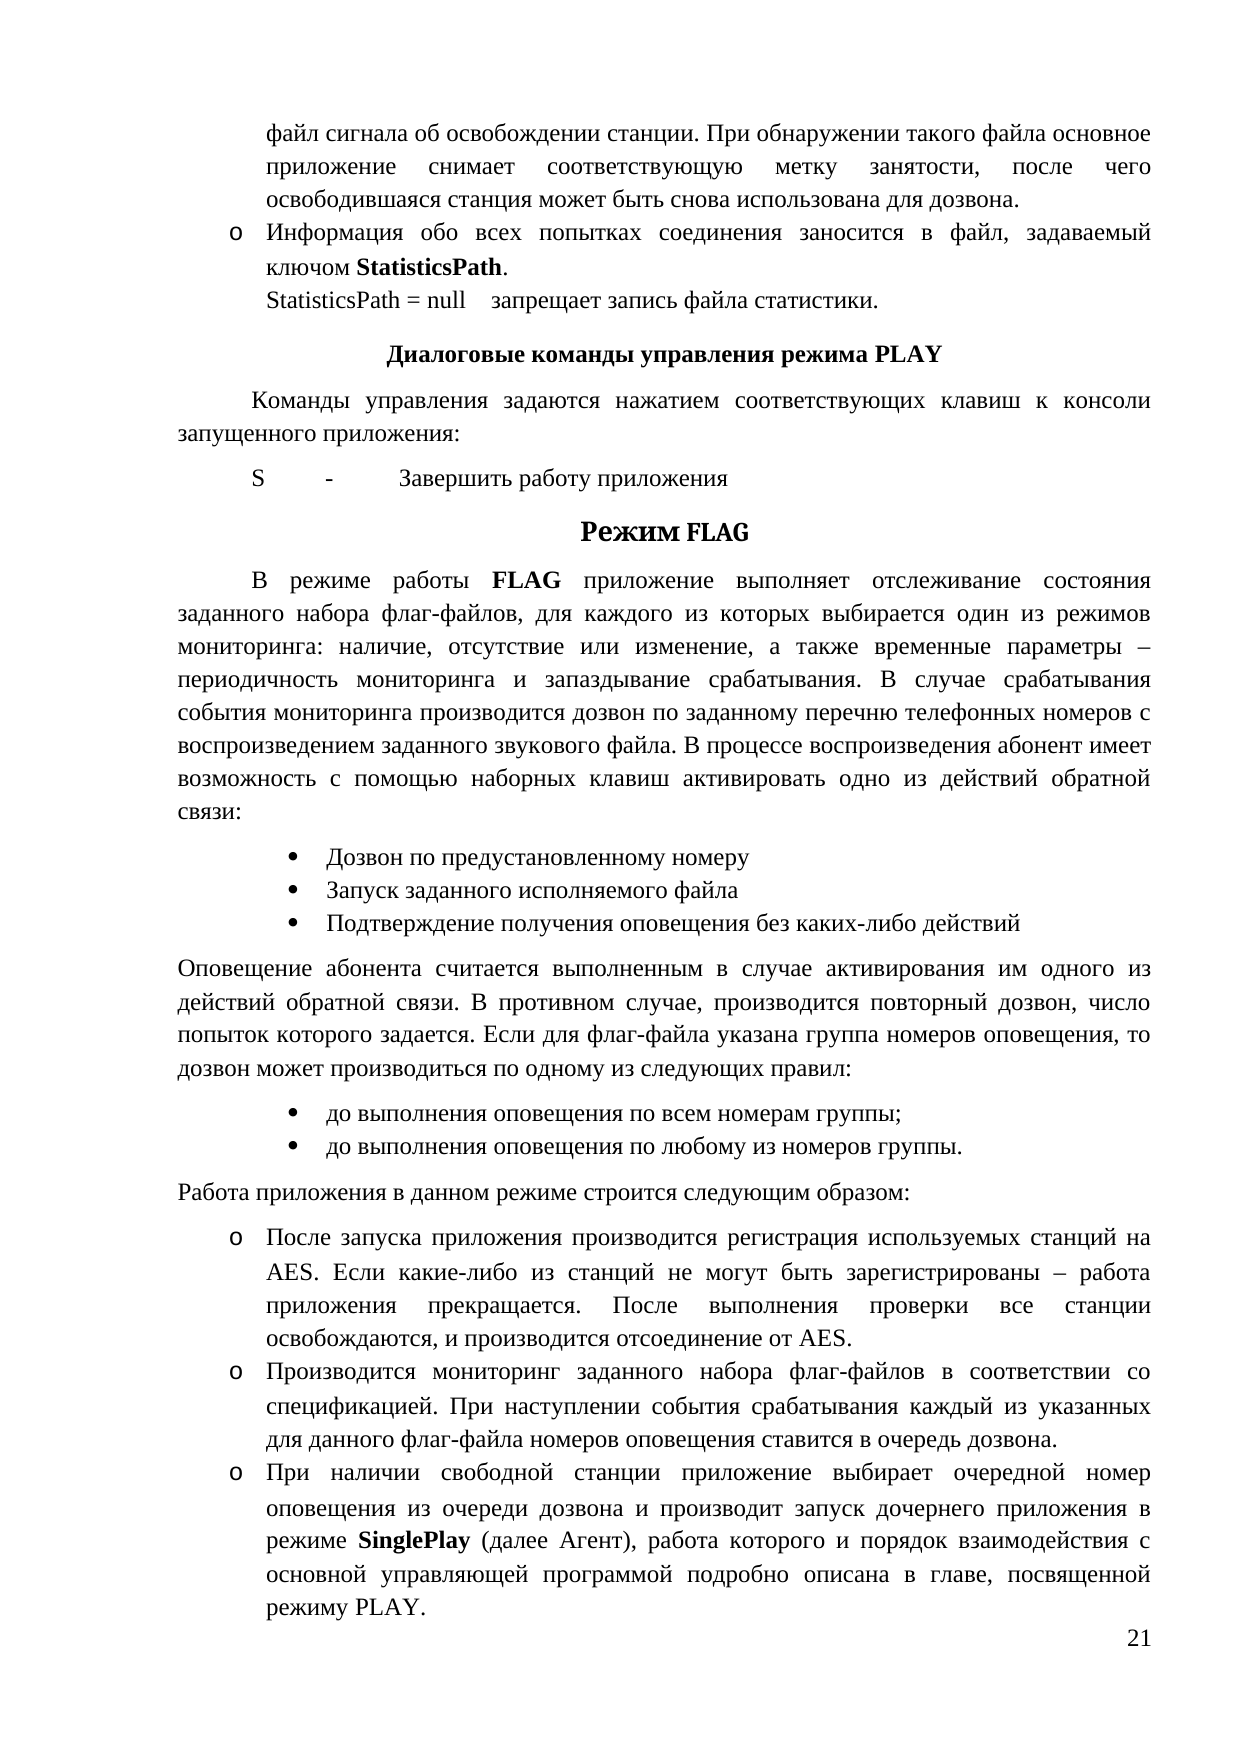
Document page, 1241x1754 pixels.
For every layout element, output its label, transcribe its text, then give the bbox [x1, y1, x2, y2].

list Информация обо всех попытках соединения заносится в файл, задаваемый ключом StatisticsPath. [228, 217, 1152, 281]
text Работа приложения в данном режиме строится следующим образом: [177, 1177, 1152, 1205]
list Производится мониторинг заданного набора флаг-файлов в соответствии со спецификацией. При наступлении события срабатывания каждый из указанных для данного флаг-файла номеров оповещения ставится в очередь дозвона. [228, 1356, 1152, 1453]
text В режиме работы FLAG приложение выполняет отслеживание состояния заданного набора флаг-файлов, для каждого из которых выбирается один из режимов мониторинга: наличие, отсутствие или изменение, а также временные параметры – периодичность мониторинга и запаздывание срабатывания. В случае срабатывания события мониторинга производится дозвон по заданному перечню телефонных номеров с воспроизведением заданного звукового файла. В процессе воспроизведения абонент имеет возможность с помощью наборных клавиш активировать одно из действий обратной связи: [177, 565, 1152, 825]
list После запуска приложения производится регистрация используемых станций на AES. Если какие-либо из станций не могут быть зарегистрированы – работа приложения прекращается. После выполнения проверки все станции освобождаются, и производится отсоединение от AES. [228, 1222, 1152, 1352]
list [228, 118, 1152, 213]
list StatisticsPath = null запрещает запись файла статистики. [266, 285, 1152, 314]
text Оповещение абонента считается выполненным в случае активирования им одного из действий обратной связи. В противном случае, производится повторный дозвон, число попыток которого задается. Если для флаг-файла указана группа номеров оповещения, то дозвон может производиться по одному из следующих правил: [177, 953, 1152, 1081]
subtitle Диалоговые команды управления режима PLAY [177, 339, 1152, 368]
list Подтверждение получения оповещения без каких-либо действий [288, 908, 1152, 937]
list При наличии свободной станции приложение выбирает очередной номер оповещения из очереди дозвона и производит запуск дочернего приложения в режиме SinglePlay (далее Агент), работа которого и порядок взаимодействия с основной управляющей программой подробно описана в главе, посвященной режиму PLAY. [228, 1457, 1152, 1620]
text Команды управления задаются нажатием соответствующих клавиш к консоли запущенного приложения: [177, 385, 1152, 446]
list до выполнения оповещения по любому из номеров группы. [288, 1131, 1152, 1160]
text S - Завершить работу приложения [177, 463, 1152, 492]
list Запуск заданного исполняемого файла [288, 875, 1152, 904]
subtitle Режим FLAG [177, 517, 1152, 548]
list до выполнения оповещения по всем номерам группы; [288, 1098, 1152, 1127]
list Дозвон по предустановленному номеру [288, 842, 1152, 871]
